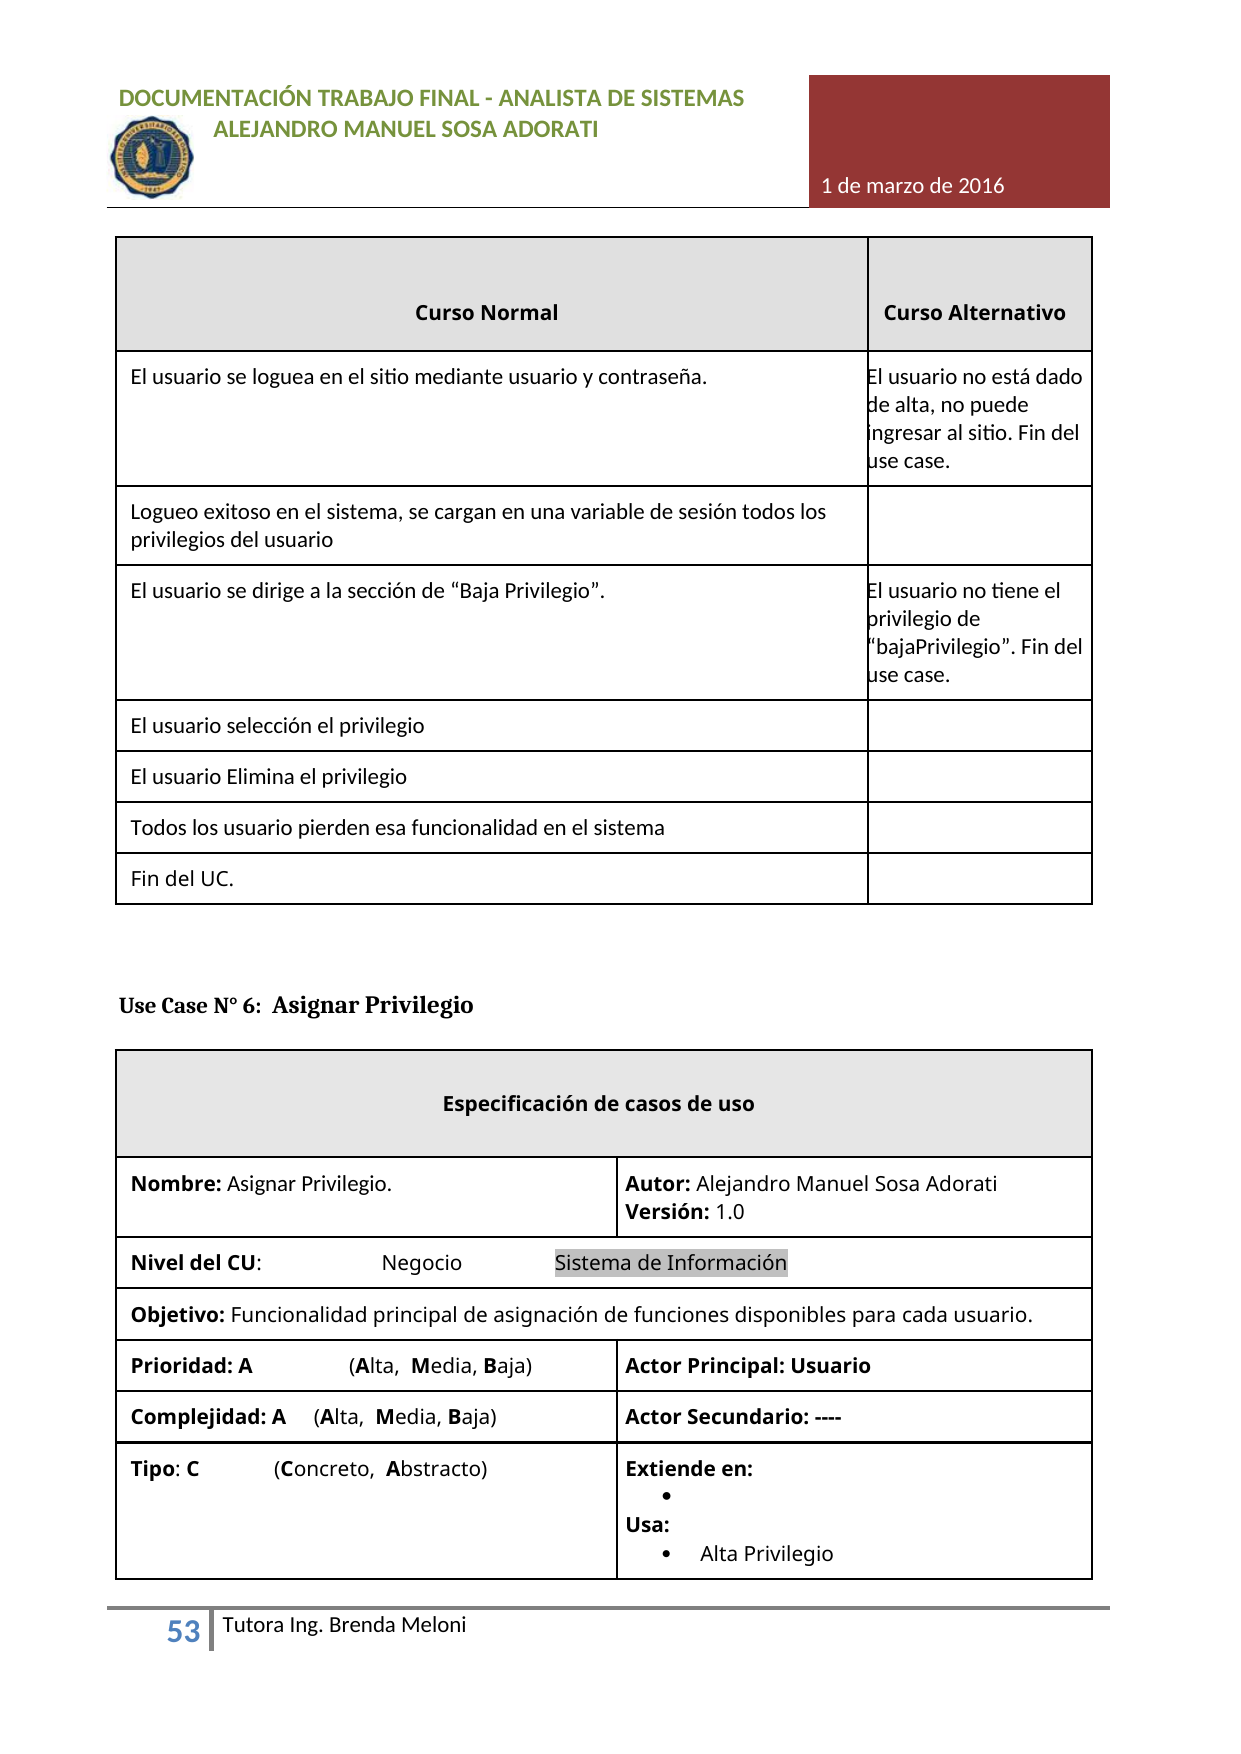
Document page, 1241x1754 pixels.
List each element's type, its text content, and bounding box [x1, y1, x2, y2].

table_cell Autor: Alejandro Manuel Sosa Adorati Versión: 1.0 [618, 1158, 1091, 1236]
text Use Case N° 6: Asignar Privilegio [118, 991, 1122, 1020]
table_cell El usuario se loguea en el sitio mediante usuario y contraseña. [117, 352, 867, 485]
table_cell Extiende en: Usa: Alta Privilegio [618, 1444, 1091, 1578]
table_cell El usuario no tiene el privilegio de “bajaPrivilegio”. Fin del use case. [869, 566, 1091, 699]
table_cell Todos los usuario pierden esa funcionalidad en el sistema [117, 803, 867, 852]
table_cell [869, 752, 1091, 801]
table_cell Curso Normal [117, 238, 867, 350]
table_cell Complejidad: A (Alta, Media, Baja) [117, 1392, 616, 1441]
table_cell El usuario se dirige a la sección de “Baja Privilegio”. [117, 566, 867, 699]
table_cell Nivel del CU: Negocio Sistema de Información [117, 1238, 1091, 1287]
table_cell El usuario no está dado de alta, no puede ingresar al sitio. Fin del use case. [869, 352, 1091, 485]
table_cell [869, 854, 1091, 903]
table_cell [869, 701, 1091, 750]
table_cell El usuario selección el privilegio [117, 701, 867, 750]
table_cell Fin del UC. [117, 854, 867, 903]
table_cell Curso Alternativo [869, 238, 1091, 350]
picture [106, 115, 195, 200]
table_cell [869, 487, 1091, 564]
table_cell Objetivo: Funcionalidad principal de asignación de funciones disponibles para cada usuario. [117, 1289, 1091, 1339]
table_cell [869, 803, 1091, 852]
table_cell El usuario Elimina el privilegio [117, 752, 867, 801]
table_header Especificación de casos de uso [117, 1051, 1091, 1156]
table_cell Prioridad: A (Alta, Media, Baja) [117, 1341, 616, 1390]
table_cell Actor Secundario: ---- [618, 1392, 1091, 1441]
table_cell Nombre: Asignar Privilegio. [117, 1158, 616, 1236]
table_cell Actor Principal: Usuario [618, 1341, 1091, 1390]
table_cell Logueo exitoso en el sistema, se cargan en una variable de sesión todos los privilegios del usuario [117, 487, 867, 564]
table_cell Tipo: C (Concreto, Abstracto) [117, 1444, 616, 1578]
